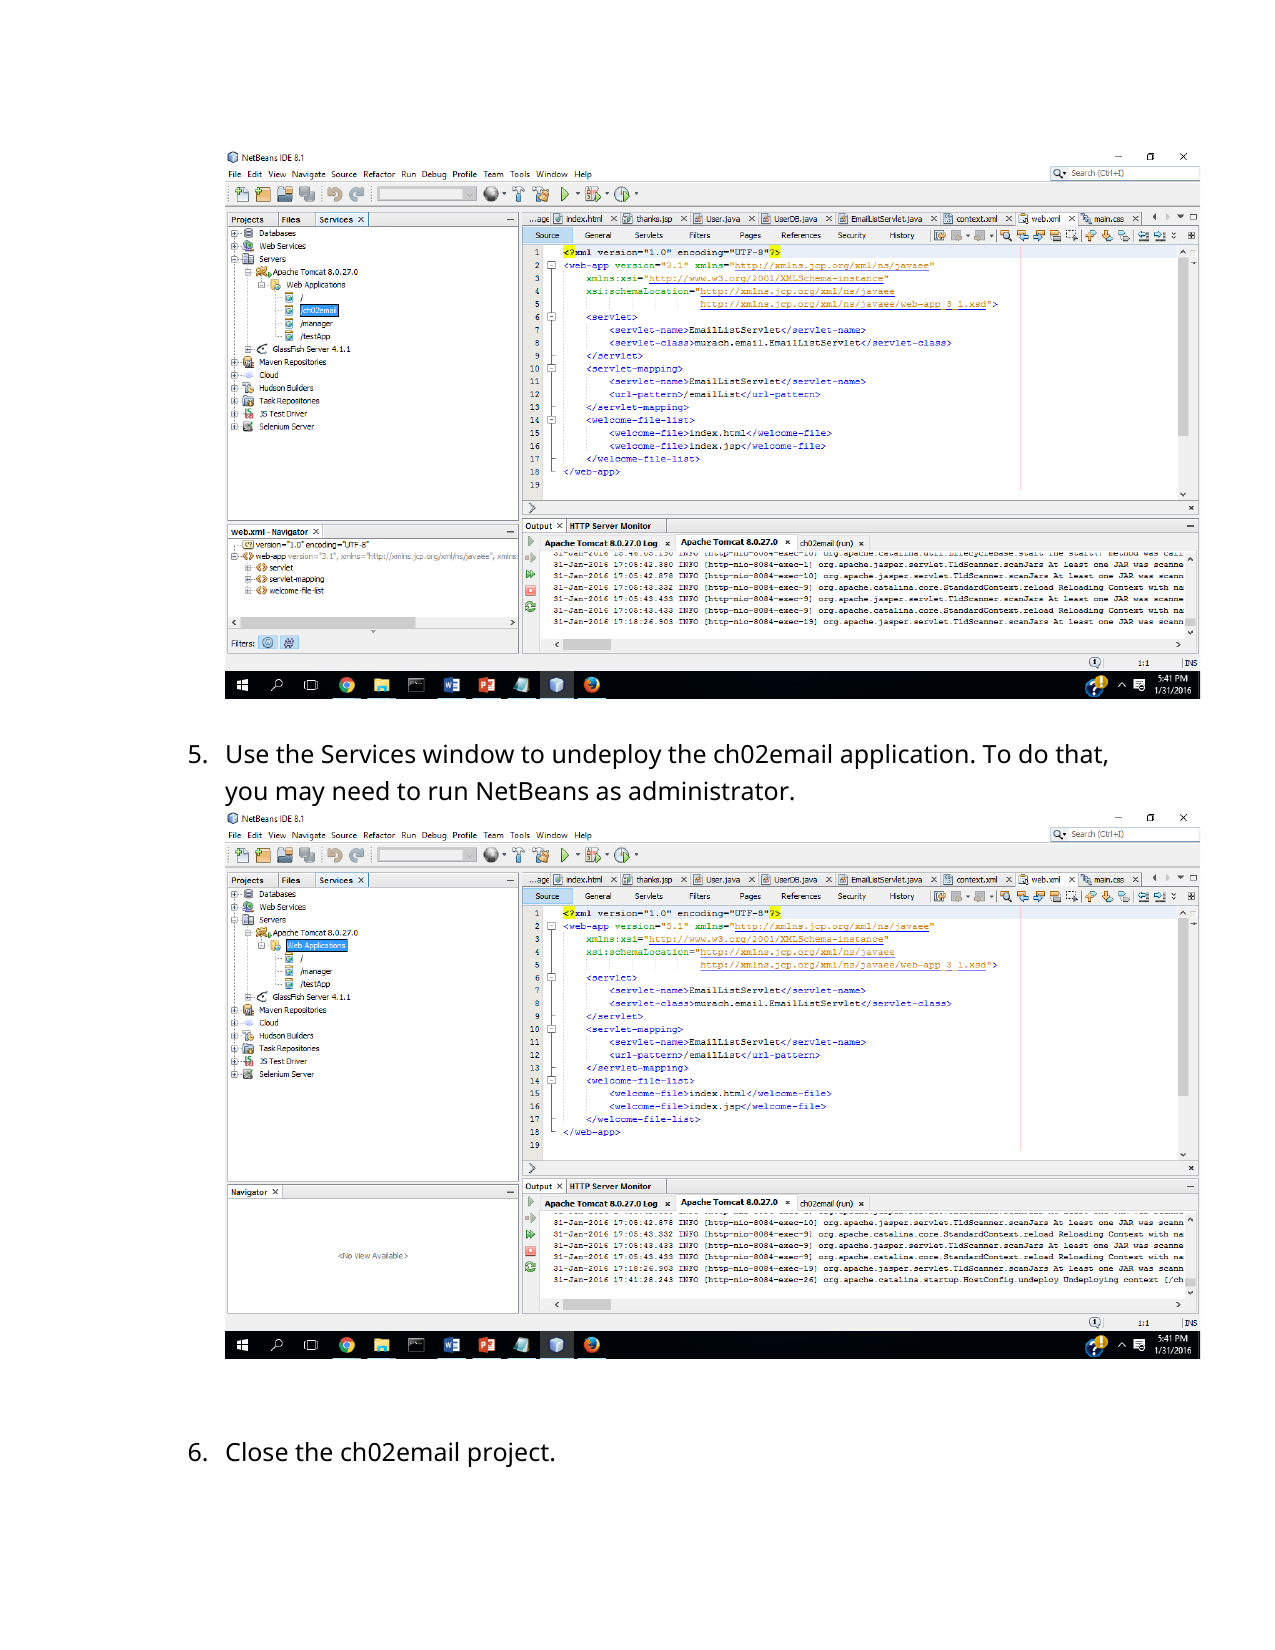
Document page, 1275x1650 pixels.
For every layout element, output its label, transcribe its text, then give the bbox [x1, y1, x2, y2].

list Use the Services window to undeploy the ch02email application. To do that, you may need to run NetBeans as administrator. [187, 737, 1125, 808]
list Close the ch02email project. [187, 1434, 1125, 1468]
picture [225, 810, 1200, 1359]
picture [225, 150, 1200, 699]
